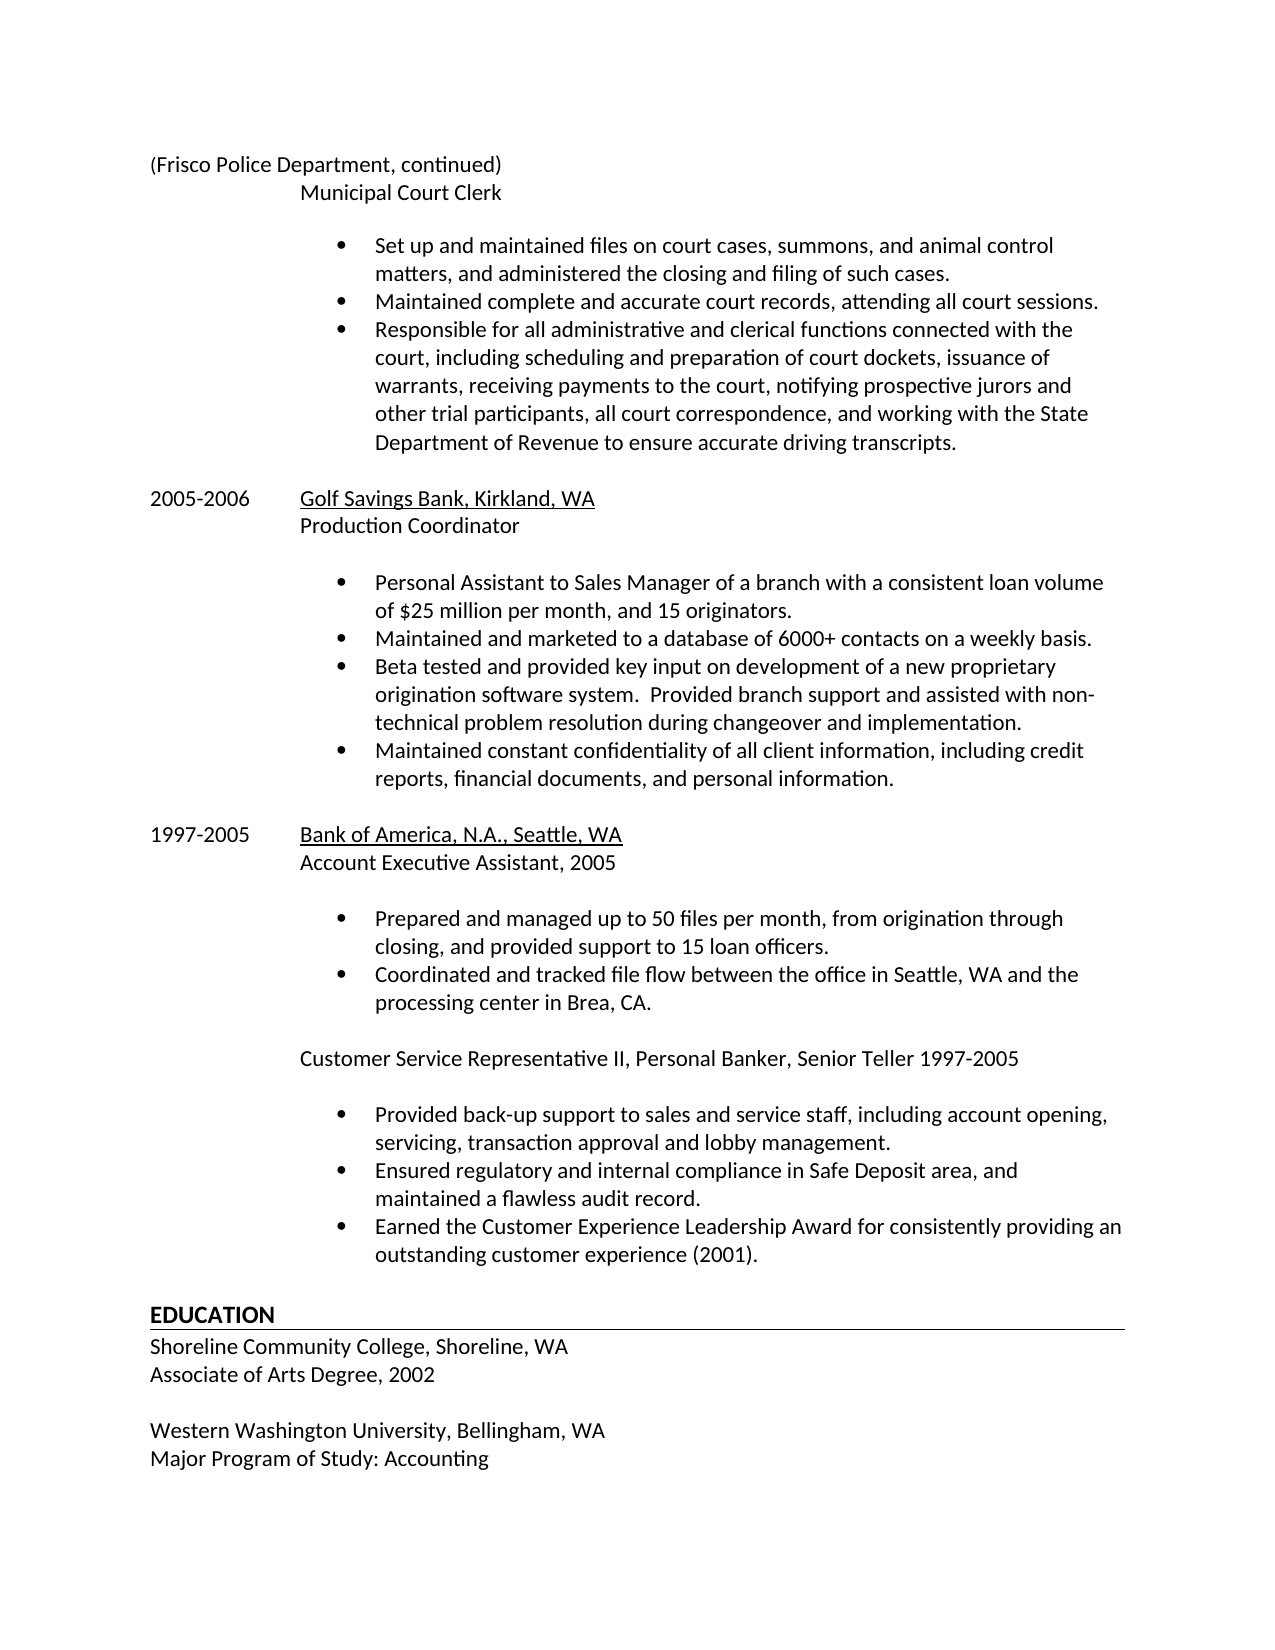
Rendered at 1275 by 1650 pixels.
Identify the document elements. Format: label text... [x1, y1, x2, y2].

text EDUCATION [150, 1299, 1125, 1329]
list Maintained complete and accurate court records, attending all court sessions. [337, 287, 1125, 316]
list Beta tested and provided key input on development of a new proprietary origination software system. Provided branch support and assisted with non-technical problem resolution during changeover and implementation. [337, 652, 1125, 736]
list Responsible for all administrative and clerical functions connected with the court, including scheduling and preparation of court dockets, issuance of warrants, receiving payments to the court, notifying prospective jurors and other trial participants, all court correspondence, and working with the State Department of Revenue to ensure accurate driving transcripts. [337, 316, 1125, 456]
text Production Coordinator [150, 512, 1125, 540]
text 2005-2006 Golf Savings Bank, Kirkland, WA [150, 484, 1125, 512]
text 1997-2005 Bank of America, N.A., Seattle, WA [150, 820, 1125, 848]
text Account Executive Assistant, 2005 [150, 848, 1125, 876]
list Maintained constant confidentiality of all client information, including credit reports, financial documents, and personal information. [337, 736, 1125, 792]
text Western Washington University, Bellingham, WA [150, 1416, 1125, 1444]
list Coordinated and tracked file flow between the office in Seattle, WA and the processing center in Brea, CA. [337, 960, 1125, 1016]
text Shoreline Community College, Shoreline, WA [150, 1330, 1125, 1360]
list Set up and maintained files on court cases, summons, and animal control matters, and administered the closing and filing of such cases. [337, 231, 1125, 287]
list Prepared and managed up to 50 files per month, from origination through closing, and provided support to 15 loan officers. [337, 904, 1125, 960]
text Associate of Arts Degree, 2002 [150, 1360, 1125, 1388]
list Ensured regulatory and internal compliance in Safe Deposit area, and maintained a flawless audit record. [337, 1156, 1125, 1212]
text Major Program of Study: Accounting [150, 1444, 1125, 1472]
text Customer Service Representative II, Personal Banker, Senior Teller 1997-2005 [300, 1044, 1125, 1072]
list Maintained and marketed to a database of 6000+ contacts on a weekly basis. [337, 624, 1125, 652]
list Earned the Customer Experience Leadership Award for consistently providing an outstanding customer experience (2001). [337, 1212, 1125, 1268]
text (Frisco Police Department, continued) [150, 150, 1125, 178]
list Provided back-up support to sales and service staff, including account opening, servicing, transaction approval and lobby management. [337, 1100, 1125, 1156]
text Municipal Court Clerk [225, 178, 1125, 206]
list Personal Assistant to Sales Manager of a branch with a consistent loan volume of $25 million per month, and 15 originators. [337, 568, 1125, 624]
